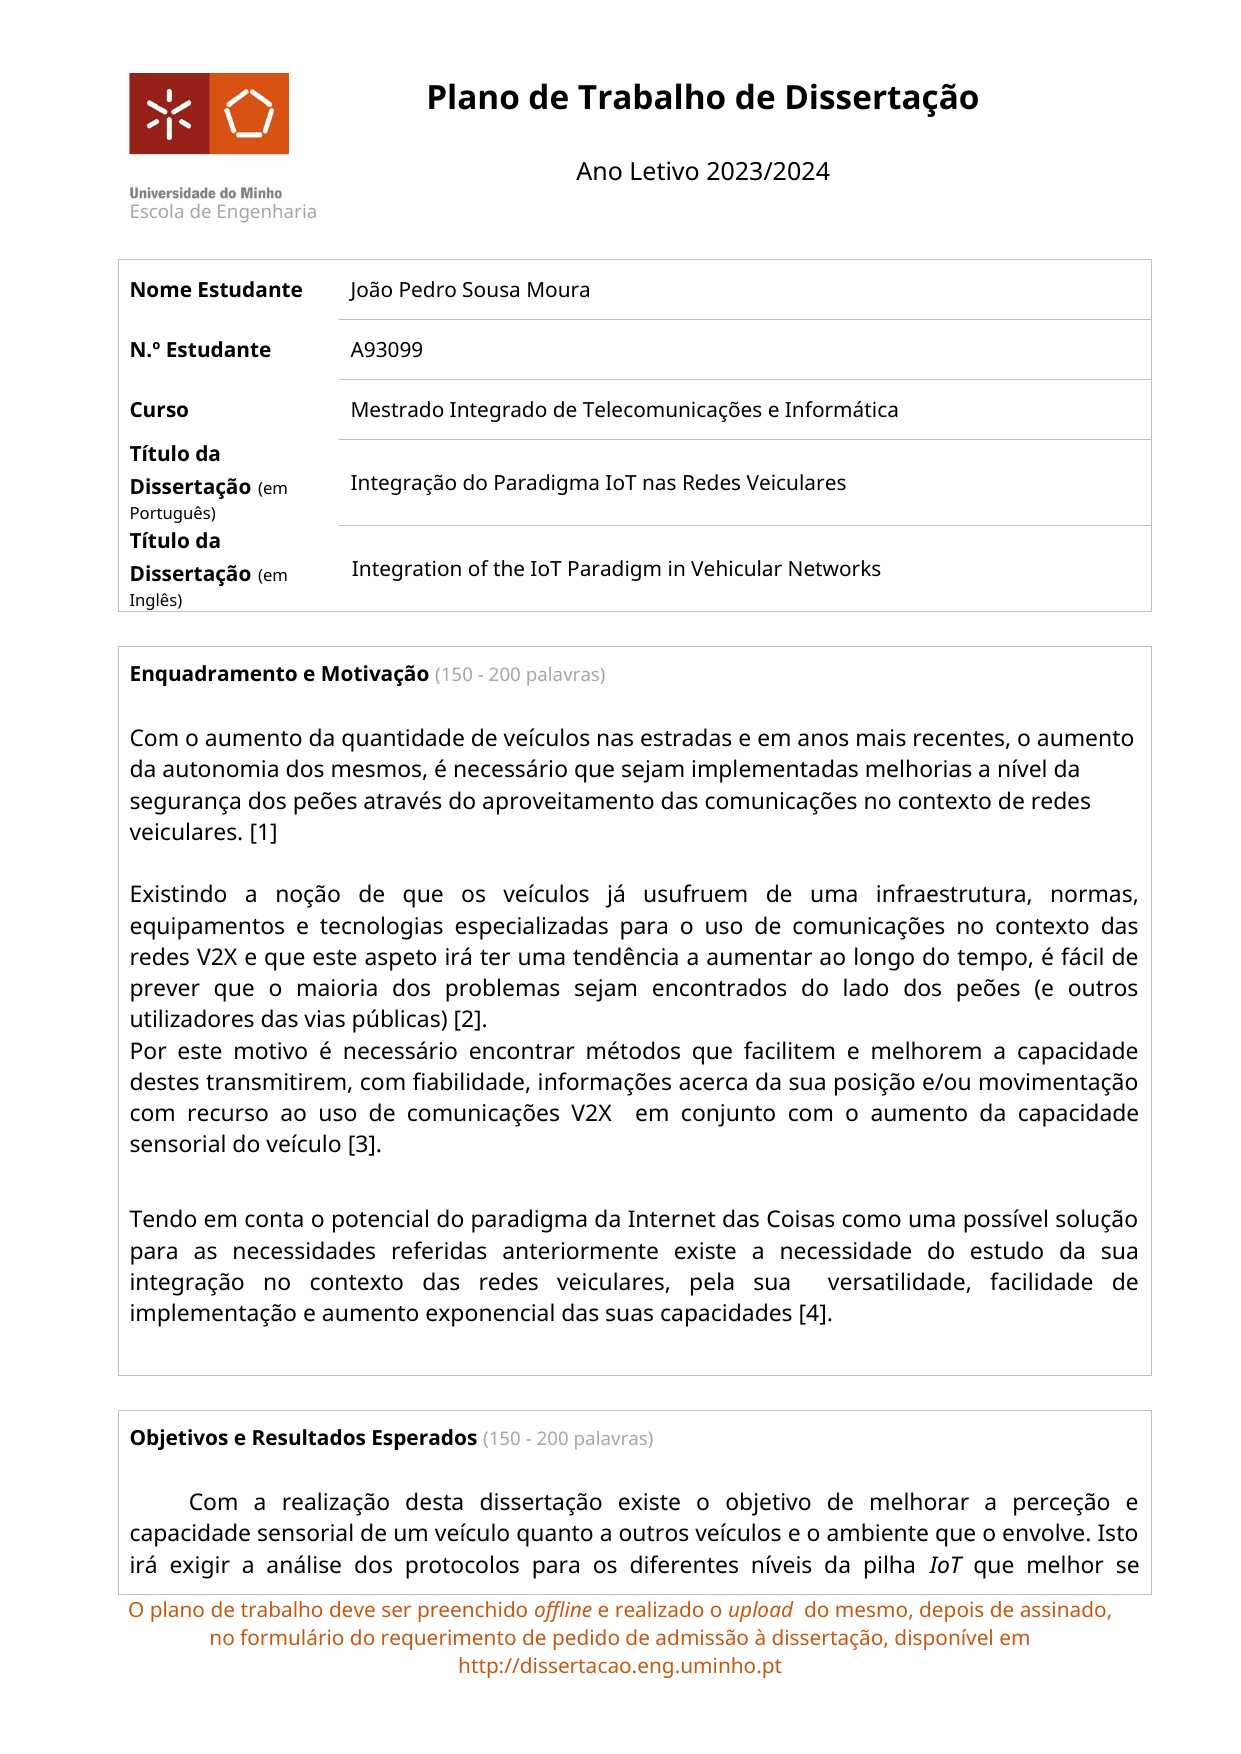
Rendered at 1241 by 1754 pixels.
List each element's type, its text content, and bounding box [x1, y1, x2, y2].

table_cell Mestrado Integrado de Telecomunicações e Informática [339, 380, 1151, 438]
table_cell Curso [119, 379, 339, 438]
table_header Plano de Trabalho de Dissertação Ano Letivo 2023/2024 [356, 74, 1050, 224]
table_header João Pedro Sousa Moura [339, 260, 1151, 318]
table_header Escola de Engenharia [118, 74, 356, 224]
table_cell Título da Dissertação (em Inglês) [119, 525, 339, 611]
table_header Nome Estudante [119, 260, 339, 318]
table_cell Título da Dissertação (em Português) [119, 439, 339, 525]
table_cell N.º Estudante [119, 319, 339, 378]
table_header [119, 1411, 1151, 1594]
picture [129, 73, 289, 199]
table_cell A93099 [339, 320, 1151, 378]
table_cell Integration of the IoT Paradigm in Vehicular Networks [339, 526, 1151, 611]
table_header Enquadramento e Motivação (150 - 200 palavras) Com o aumento da quantidade de veículos nas estradas e em anos mais recentes, o aumento da autonomia dos mesmos, é necessário que sejam implementadas melhorias a nível da segurança dos peões através do aproveitamento das comunicações no contexto de redes veiculares. [1] Existindo a noção de que os veículos já usufruem de uma infraestrutura, normas, equipamentos e tecnologias especializadas para o uso de comunicações no contexto das redes V2X e que este aspeto irá ter uma tendência a aumentar ao longo do tempo, é fácil de prever que o maioria dos problemas sejam encontrados do lado dos peões (e outros utilizadores das vias públicas) [2]. Por este motivo é necessário encontrar métodos que facilitem e melhorem a capacidade destes transmitirem, com fiabilidade, informações acerca da sua posição e/ou movimentação com recurso ao uso de comunicações V2X em conjunto com o aumento da capacidade sensorial do veículo [3]. Tendo em conta o potencial do paradigma da Internet das Coisas como uma possível solução para as necessidades referidas anteriormente existe a necessidade do estudo da sua integração no contexto das redes veiculares, pela sua versatilidade, facilidade de implementação e aumento exponencial das suas capacidades [4]. [119, 647, 1151, 1375]
table_cell Integração do Paradigma IoT nas Redes Veiculares [339, 440, 1151, 525]
